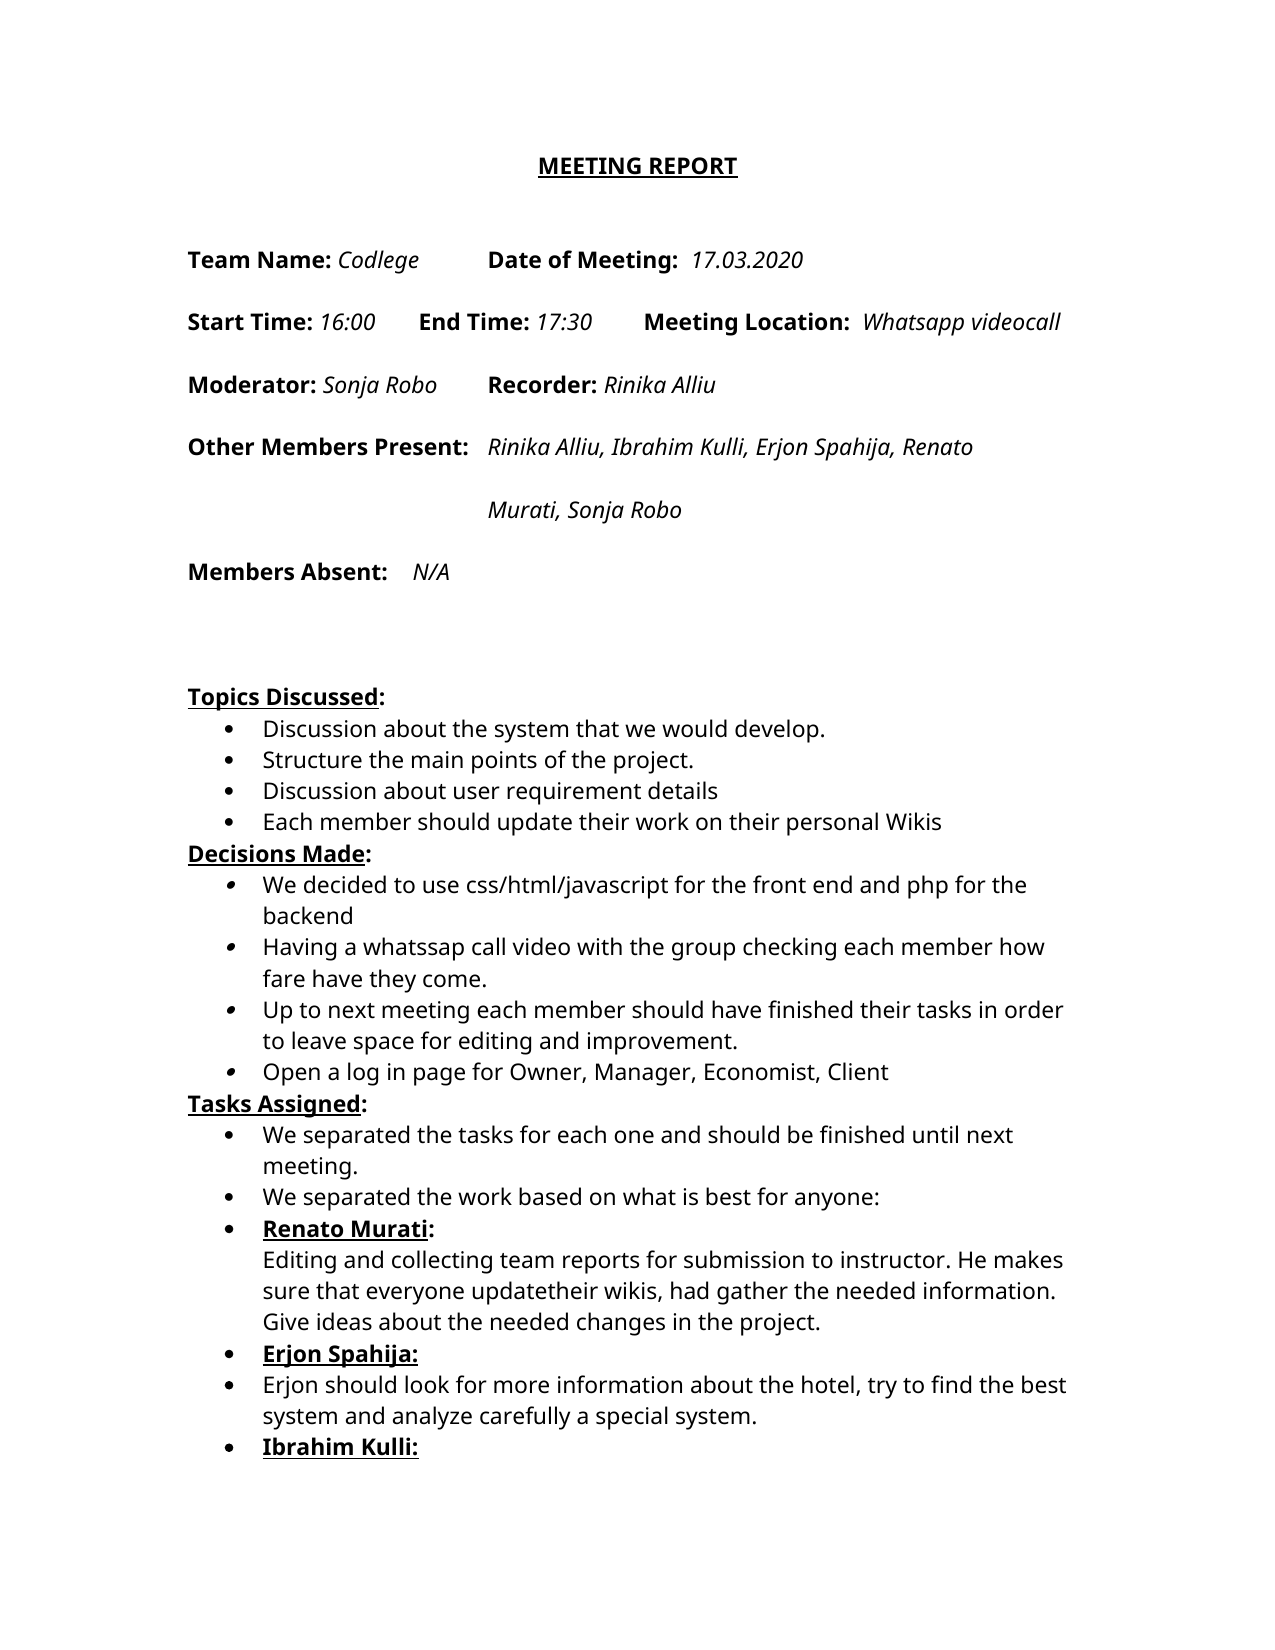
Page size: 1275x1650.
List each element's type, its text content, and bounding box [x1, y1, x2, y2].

list Erjon should look for more information about the hotel, try to find the best system and analyze carefully a special system. [225, 1369, 1087, 1431]
text Members Absent: N/A [187, 556, 1087, 587]
text Moderator: Sonja Robo Recorder: Rinika Alliu [187, 369, 1087, 400]
list We separated the work based on what is best for anyone: [225, 1181, 1087, 1212]
list Editing and collecting team reports for submission to instructor. He makes sure that everyone updatetheir wikis, had gather the needed information. Give ideas about the needed changes in the project. [262, 1244, 1087, 1337]
list We separated the tasks for each one and should be finished until next meeting. [225, 1119, 1087, 1181]
list Having a whatssap call video with the group checking each member how fare have they come. [225, 931, 1087, 994]
text Murati, Sonja Robo [412, 494, 1087, 525]
text Team Name: Codlege Date of Meeting: 17.03.2020 [187, 244, 1087, 275]
text MEETING REPORT [187, 150, 1087, 181]
text Decisions Made: [187, 837, 1087, 869]
list Up to next meeting each member should have finished their tasks in order to leave space for editing and improvement. [225, 994, 1087, 1056]
list Ibrahim Kulli: [225, 1431, 1087, 1462]
list Renato Murati: [225, 1212, 1087, 1244]
list Discussion about the system that we would develop. [225, 712, 1087, 744]
list Discussion about user requirement details [225, 775, 1087, 806]
list Structure the main points of the project. [225, 744, 1087, 775]
text Topics Discussed: [187, 681, 1087, 712]
text Other Members Present: Rinika Alliu, Ibrahim Kulli, Erjon Spahija, Renato [187, 431, 1087, 462]
list We decided to use css/html/javascript for the front end and php for the backend [225, 869, 1087, 931]
list Each member should update their work on their personal Wikis [225, 806, 1087, 837]
text Tasks Assigned: [187, 1087, 1087, 1119]
list Open a log in page for Owner, Manager, Economist, Client [225, 1056, 1087, 1087]
text Start Time: 16:00 End Time: 17:30 Meeting Location: Whatsapp videocall [187, 306, 1087, 337]
list Erjon Spahija: [225, 1337, 1087, 1369]
